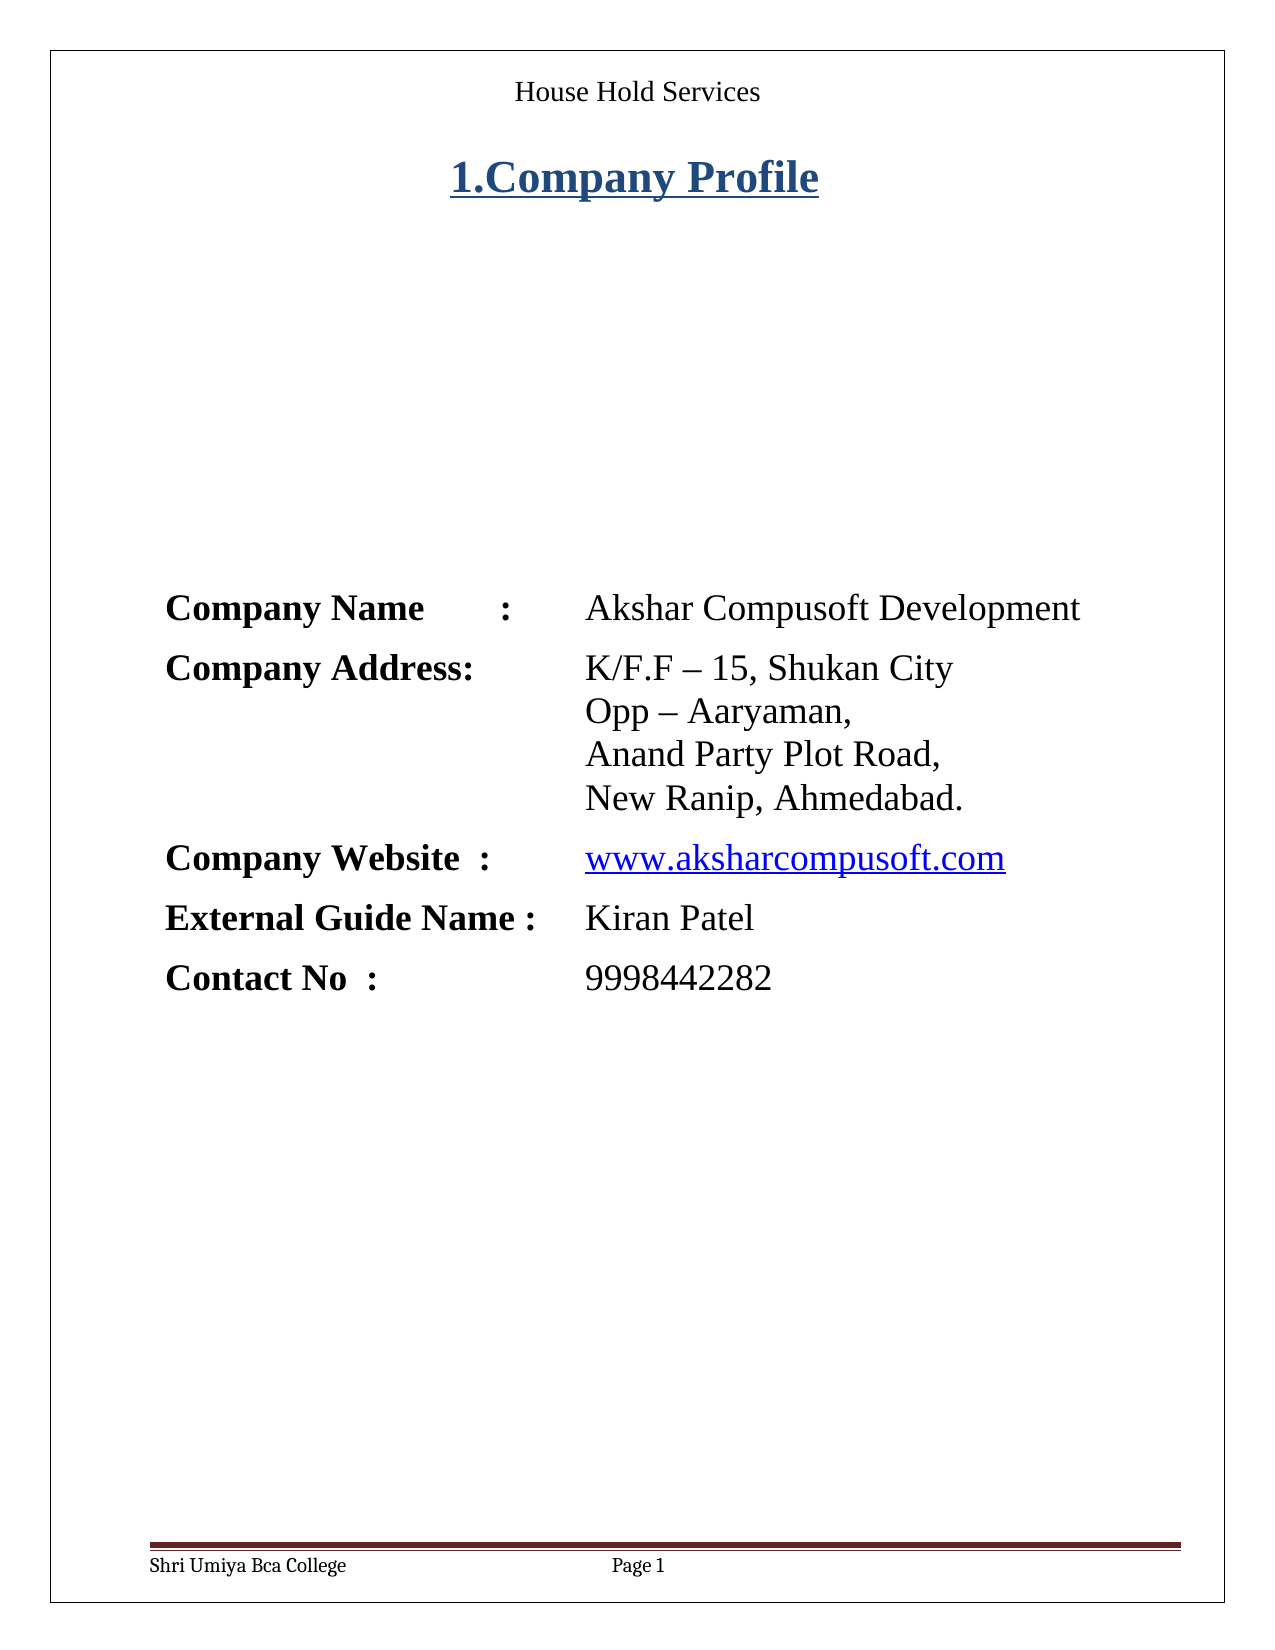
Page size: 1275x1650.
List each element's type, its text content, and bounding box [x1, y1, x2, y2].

table_cell Company Website : [151, 828, 569, 886]
table_cell 9998442282 [571, 948, 1205, 1006]
text 1.Company Profile [375, 150, 1181, 203]
table_cell Contact No : [151, 948, 569, 1006]
table_header Akshar Compusoft Development [571, 578, 1205, 636]
table_header Company Name : [151, 578, 569, 636]
table_cell www.aksharcompusoft.com [571, 828, 1205, 886]
table_cell K/F.F – 15, Shukan City Opp – Aaryaman, Anand Party Plot Road, New Ranip, Ahmedabad. [571, 638, 1205, 826]
table_cell External Guide Name : [151, 888, 569, 946]
table_cell Kiran Patel [571, 888, 1205, 946]
table_cell Company Address: [151, 638, 569, 826]
